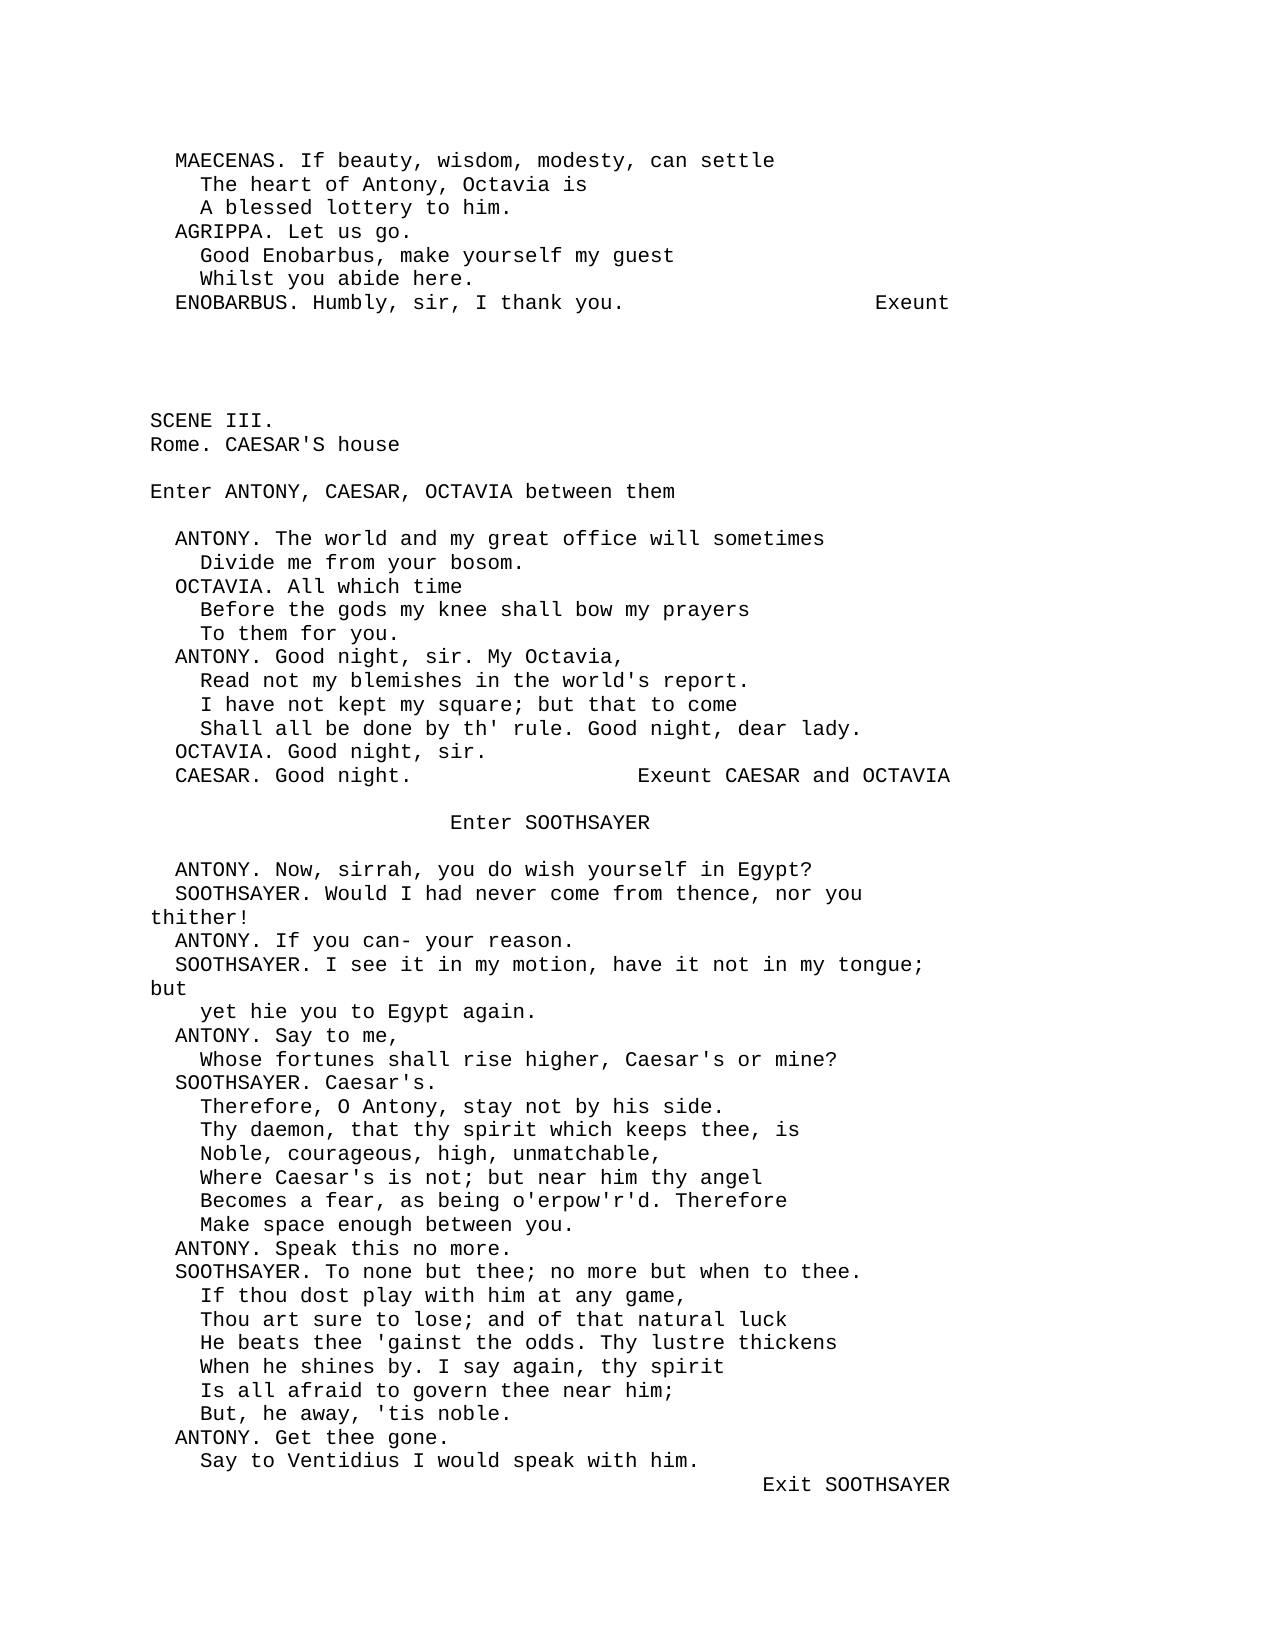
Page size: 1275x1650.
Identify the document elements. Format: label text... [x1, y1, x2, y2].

text yet hie you to Egypt again. [150, 1001, 1125, 1025]
text Is all afraid to govern thee near him; [150, 1379, 1125, 1403]
text ANTONY. Speak this no more. [150, 1238, 1125, 1261]
text He beats thee 'gainst the odds. Thy lustre thickens [150, 1332, 1125, 1356]
text MAECENAS. If beauty, wisdom, modesty, can settle [150, 150, 1125, 174]
text SCENE III. [150, 410, 1125, 434]
text Rome. CAESAR'S house [150, 434, 1125, 457]
text Enter SOOTHSAYER [150, 812, 1125, 836]
text Shall all be done by th' rule. Good night, dear lady. [150, 717, 1125, 741]
text The heart of Antony, Octavia is [150, 174, 1125, 197]
text OCTAVIA. Good night, sir. [150, 741, 1125, 765]
text ANTONY. If you can- your reason. [150, 930, 1125, 954]
text Thy daemon, that thy spirit which keeps thee, is [150, 1119, 1125, 1143]
text Whose fortunes shall rise higher, Caesar's or mine? [150, 1048, 1125, 1072]
text ANTONY. Get thee gone. [150, 1427, 1125, 1451]
text Good Enobarbus, make yourself my guest [150, 244, 1125, 268]
text SOOTHSAYER. I see it in my motion, have it not in my tongue; [150, 954, 1125, 978]
text Enter ANTONY, CAESAR, OCTAVIA between them [150, 481, 1125, 505]
text Divide me from your bosom. [150, 552, 1125, 576]
text If thou dost play with him at any game, [150, 1285, 1125, 1309]
text Therefore, O Antony, stay not by his side. [150, 1096, 1125, 1119]
text ANTONY. Say to me, [150, 1025, 1125, 1048]
text but [150, 978, 1125, 1001]
text Noble, courageous, high, unmatchable, [150, 1143, 1125, 1167]
text ANTONY. The world and my great office will sometimes [150, 528, 1125, 552]
text SOOTHSAYER. Caesar's. [150, 1072, 1125, 1096]
text Exit SOOTHSAYER [150, 1474, 1125, 1498]
text Where Caesar's is not; but near him thy angel [150, 1167, 1125, 1190]
text OCTAVIA. All which time [150, 576, 1125, 599]
text Before the gods my knee shall bow my prayers [150, 599, 1125, 623]
text CAESAR. Good night. Exeunt CAESAR and OCTAVIA [150, 765, 1125, 788]
text Read not my blemishes in the world's report. [150, 670, 1125, 694]
text thither! [150, 907, 1125, 930]
text To them for you. [150, 623, 1125, 647]
text When he shines by. I say again, thy spirit [150, 1356, 1125, 1379]
text SOOTHSAYER. To none but thee; no more but when to thee. [150, 1261, 1125, 1285]
text SOOTHSAYER. Would I had never come from thence, nor you [150, 883, 1125, 907]
text I have not kept my square; but that to come [150, 694, 1125, 717]
text Say to Ventidius I would speak with him. [150, 1451, 1125, 1474]
text Whilst you abide here. [150, 268, 1125, 292]
text Becomes a fear, as being o'erpow'r'd. Therefore [150, 1190, 1125, 1214]
text AGRIPPA. Let us go. [150, 221, 1125, 244]
text Thou art sure to lose; and of that natural luck [150, 1309, 1125, 1332]
text ANTONY. Good night, sir. My Octavia, [150, 647, 1125, 670]
text ENOBARBUS. Humbly, sir, I thank you. Exeunt [150, 292, 1125, 316]
text ANTONY. Now, sirrah, you do wish yourself in Egypt? [150, 859, 1125, 883]
text Make space enough between you. [150, 1214, 1125, 1238]
text A blessed lottery to him. [150, 197, 1125, 221]
text But, he away, 'tis noble. [150, 1403, 1125, 1427]
